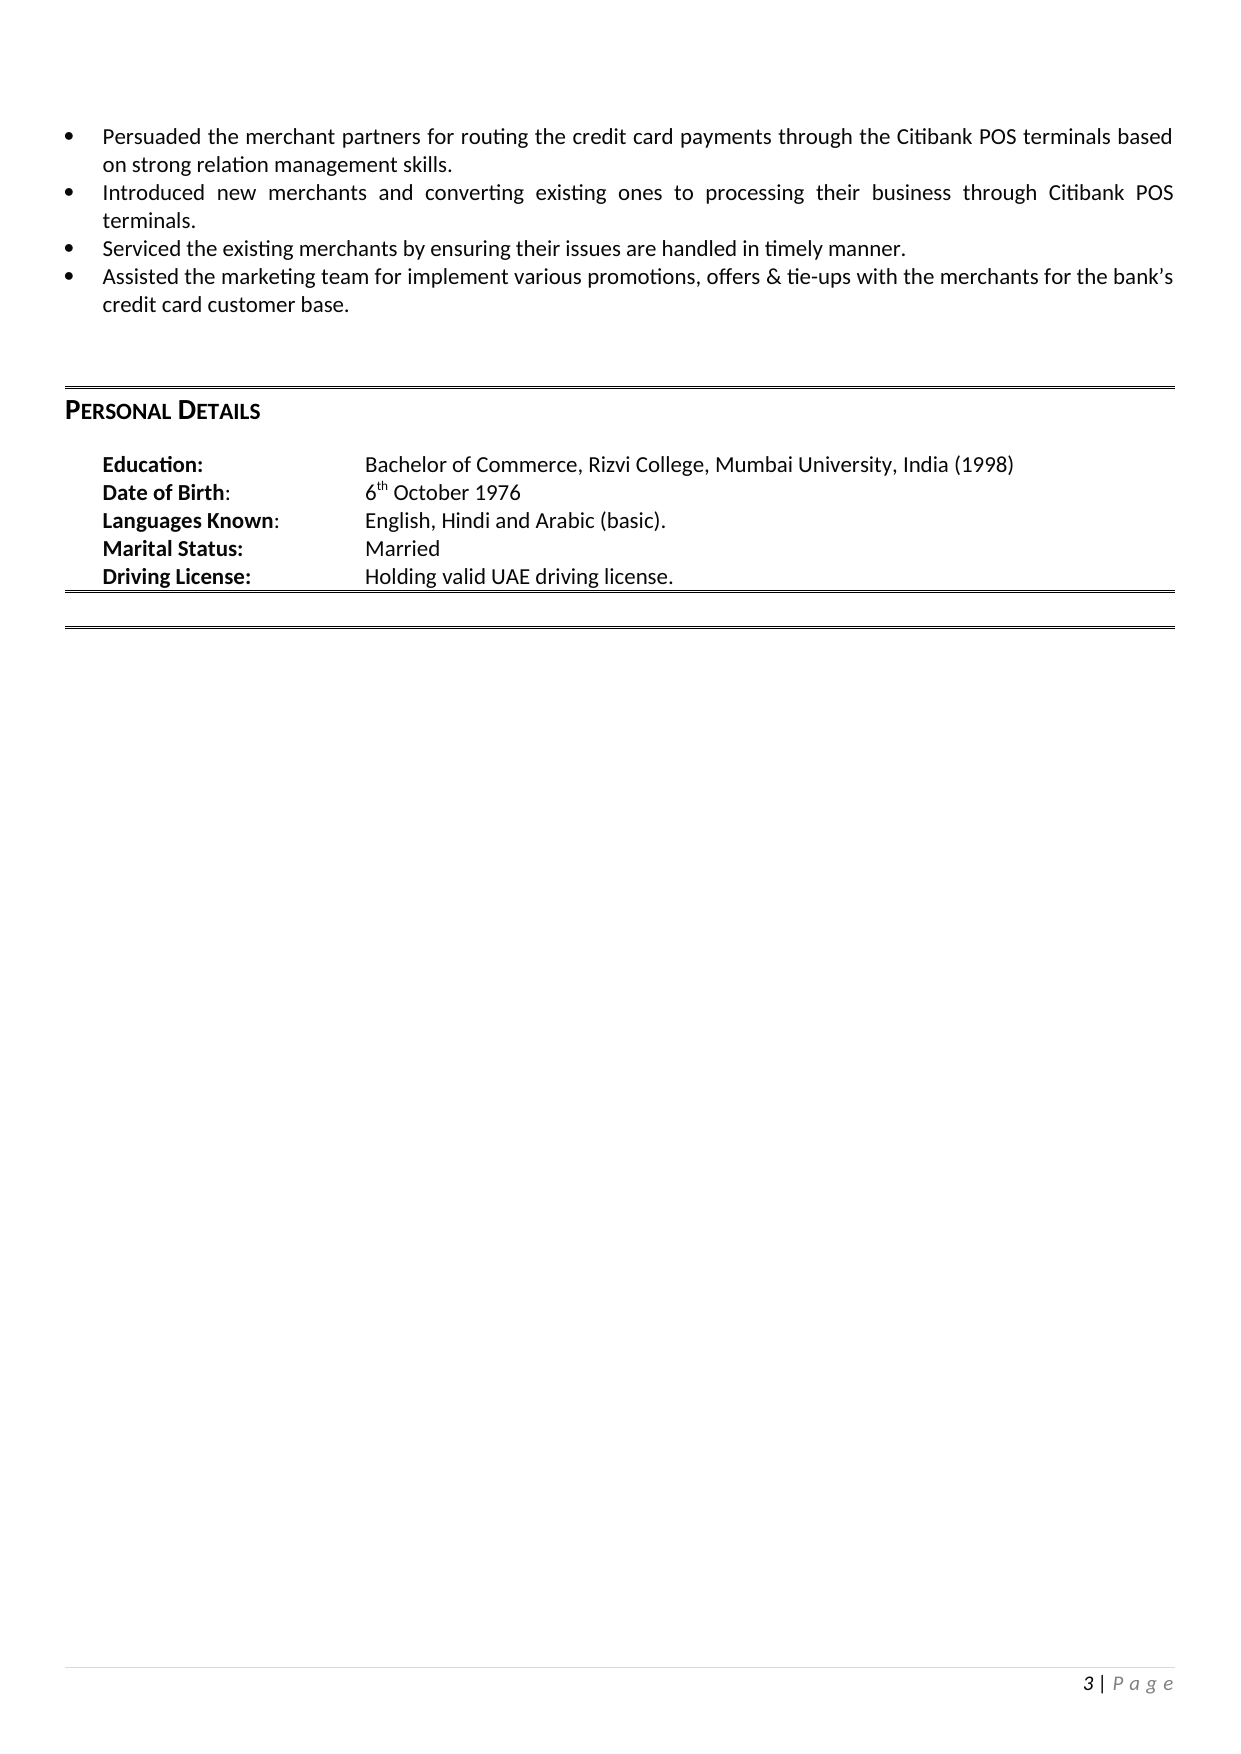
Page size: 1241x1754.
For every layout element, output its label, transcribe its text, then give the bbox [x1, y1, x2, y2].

text Driving License: Holding valid UAE driving license. [102, 562, 1175, 590]
text Date of Birth: 6th October 1976 [102, 478, 1175, 506]
text Languages Known: English, Hindi and Arabic (basic). [102, 506, 1175, 534]
list Serviced the existing merchants by ensuring their issues are handled in timely manner. [65, 234, 1175, 262]
list Persuaded the merchant partners for routing the credit card payments through the Citibank POS terminals based on strong relation management skills. [65, 122, 1175, 178]
list Assisted the marketing team for implement various promotions, offers & tie-ups with the merchants for the bank’s credit card customer base. [65, 262, 1175, 318]
text Education: Bachelor of Commerce, Rizvi College, Mumbai University, India (1998) [102, 450, 1175, 478]
text Personal Details [65, 389, 1175, 427]
list Introduced new merchants and converting existing ones to processing their business through Citibank POS terminals. [65, 178, 1175, 234]
text Marital Status: Married [102, 534, 1175, 562]
